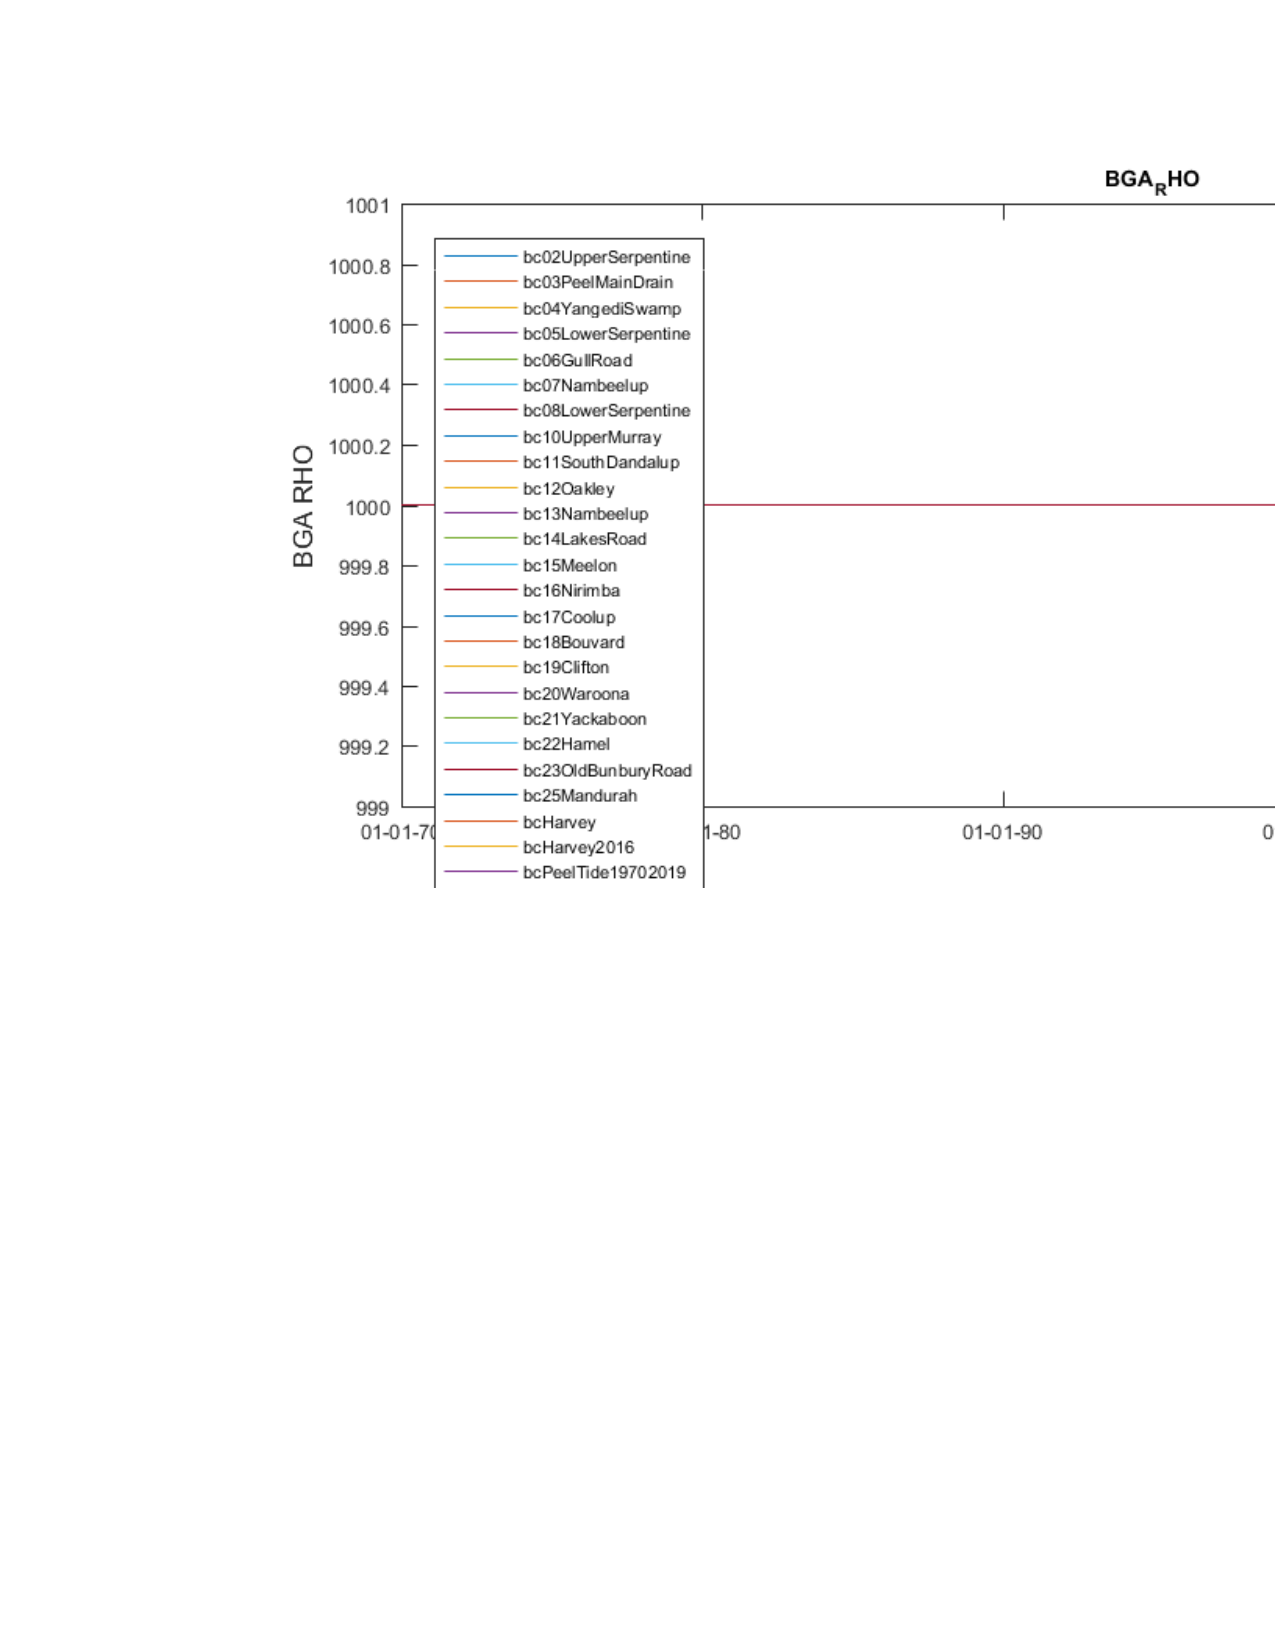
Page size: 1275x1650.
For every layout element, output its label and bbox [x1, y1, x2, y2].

picture [150, 150, 1275, 888]
